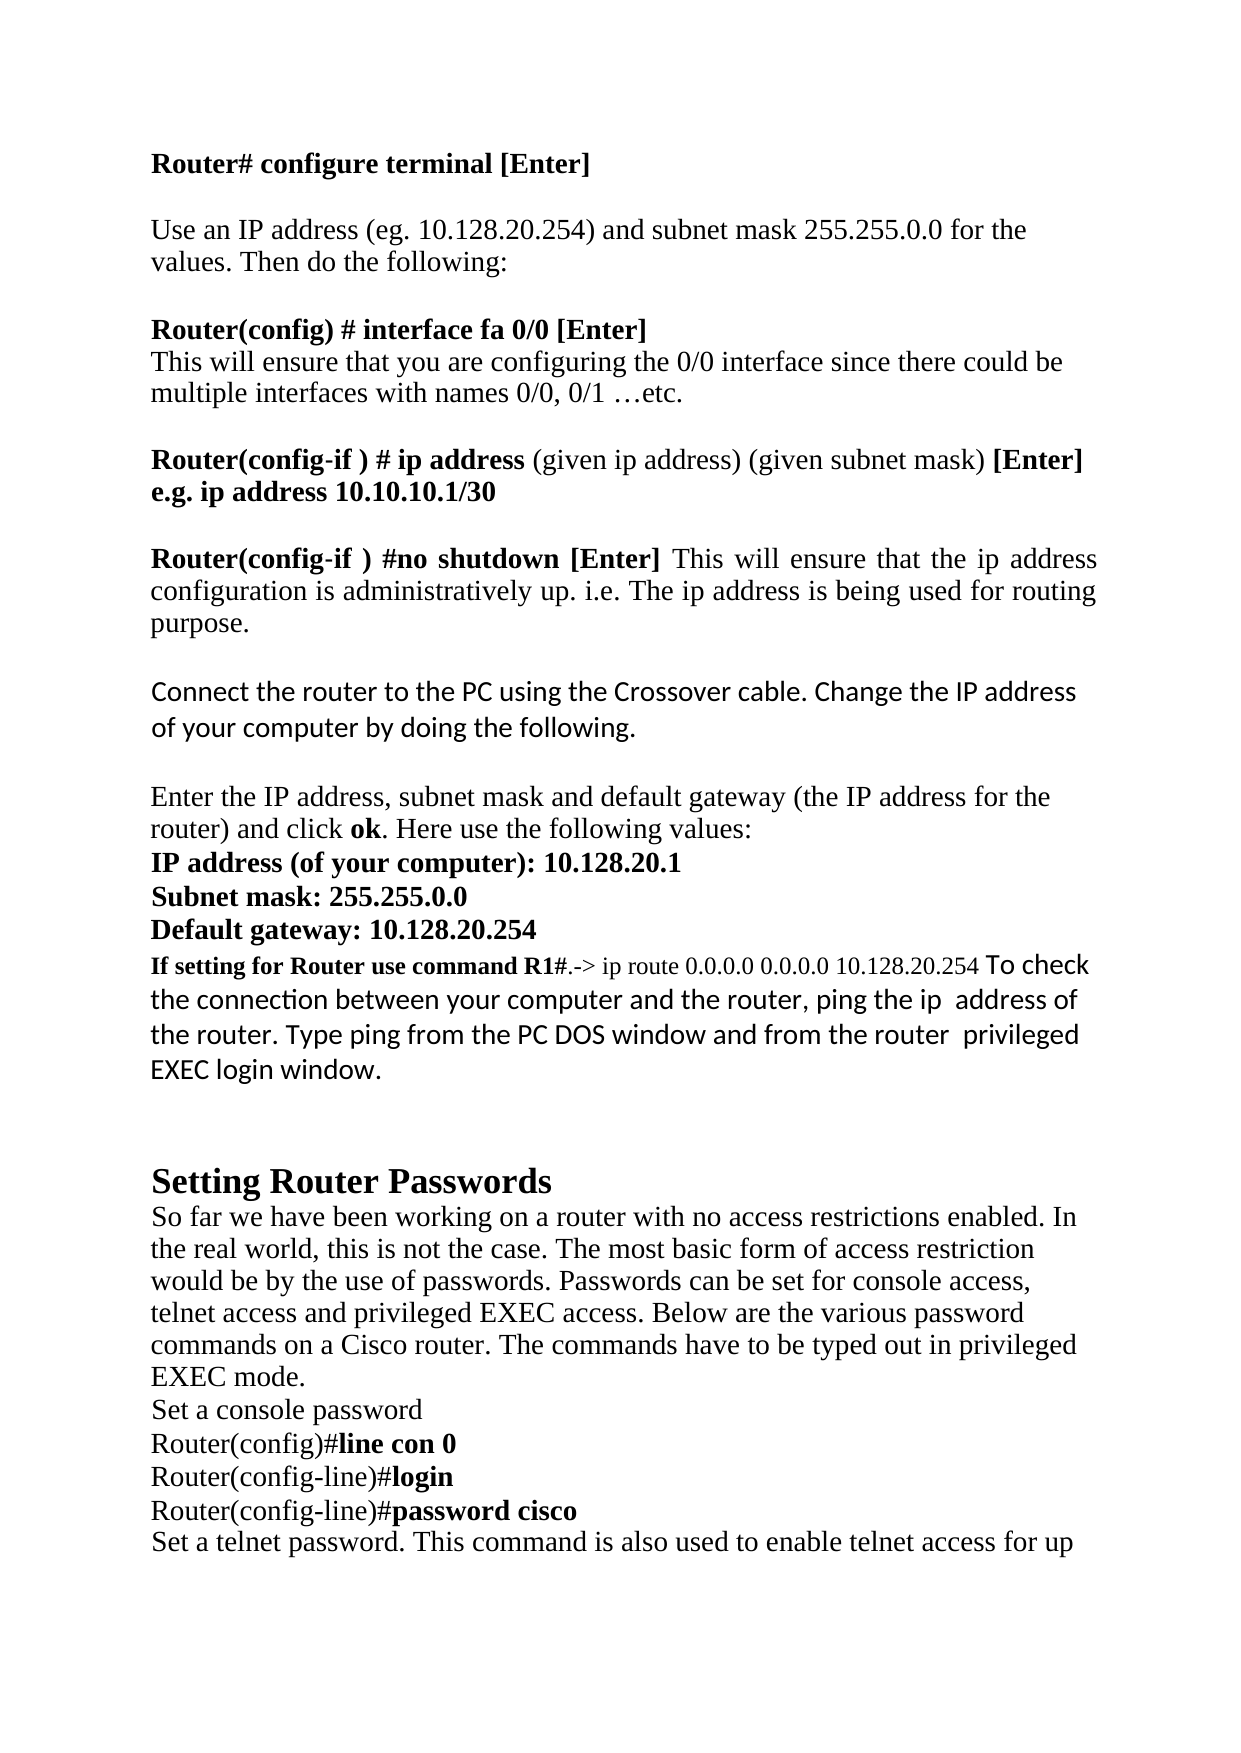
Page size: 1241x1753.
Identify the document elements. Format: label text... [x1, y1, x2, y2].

text Router(config‐if ) #no shutdown [Enter] This will ensure that the ip address configuration is administratively up. i.e. The ip address is being used for routing purpose. [150, 543, 1098, 639]
text Router(config)#line con 0 [150, 1426, 1098, 1459]
text If setting for Router use command R1#.-> ip route 0.0.0.0 0.0.0.0 10.128.20.254 To check the connection between your computer and the router, ping the ip address of the router. Type ping from the PC DOS window and from the router privileged EXEC login window. [150, 946, 1097, 1087]
text Default gateway: 10.128.20.254 [150, 912, 1098, 946]
text Set a console password [151, 1392, 1098, 1426]
text IP address (of your computer): 10.128.20.1 [151, 845, 1098, 879]
text Router(config) # interface fa 0/0 [Enter] [151, 312, 1098, 346]
text Subnet mask: 255.255.0.0 [151, 879, 1098, 912]
text Connect the router to the PC using the Crossover cable. Change the IP address of your computer by doing the following. [151, 673, 1097, 745]
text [150, 148, 988, 180]
text Enter the IP address, subnet mask and default gateway (the IP address for the router) and click ok. Here use the following values: [150, 781, 1058, 845]
text Router(config‐if ) # ip address (given ip address) (given subnet mask) [Enter] e.g. ip address 10.10.10.1/30 [151, 444, 1091, 508]
text This will ensure that you are configuring the 0/0 interface since there could be multiple interfaces with names 0/0, 0/1 …etc. [150, 346, 1097, 409]
text Router(config-line)#password cisco [150, 1493, 1098, 1526]
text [150, 1526, 1080, 1558]
text Router(config-line)#login [150, 1459, 1098, 1493]
text Setting Router Passwords [151, 1159, 1098, 1201]
text Use an IP address (eg. 10.128.20.254) and subnet mask 255.255.0.0 for the values. Then do the following: [150, 214, 1097, 278]
text So far we have been working on a router with no access restrictions enabled. In the real world, this is not the case. The most basic form of access restriction would be by the use of passwords. Passwords can be set for console access, telnet access and privileged EXEC access. Below are the various password commands on a Cisco router. The commands have to be typed out in privileged EXEC mode. [150, 1201, 1084, 1392]
